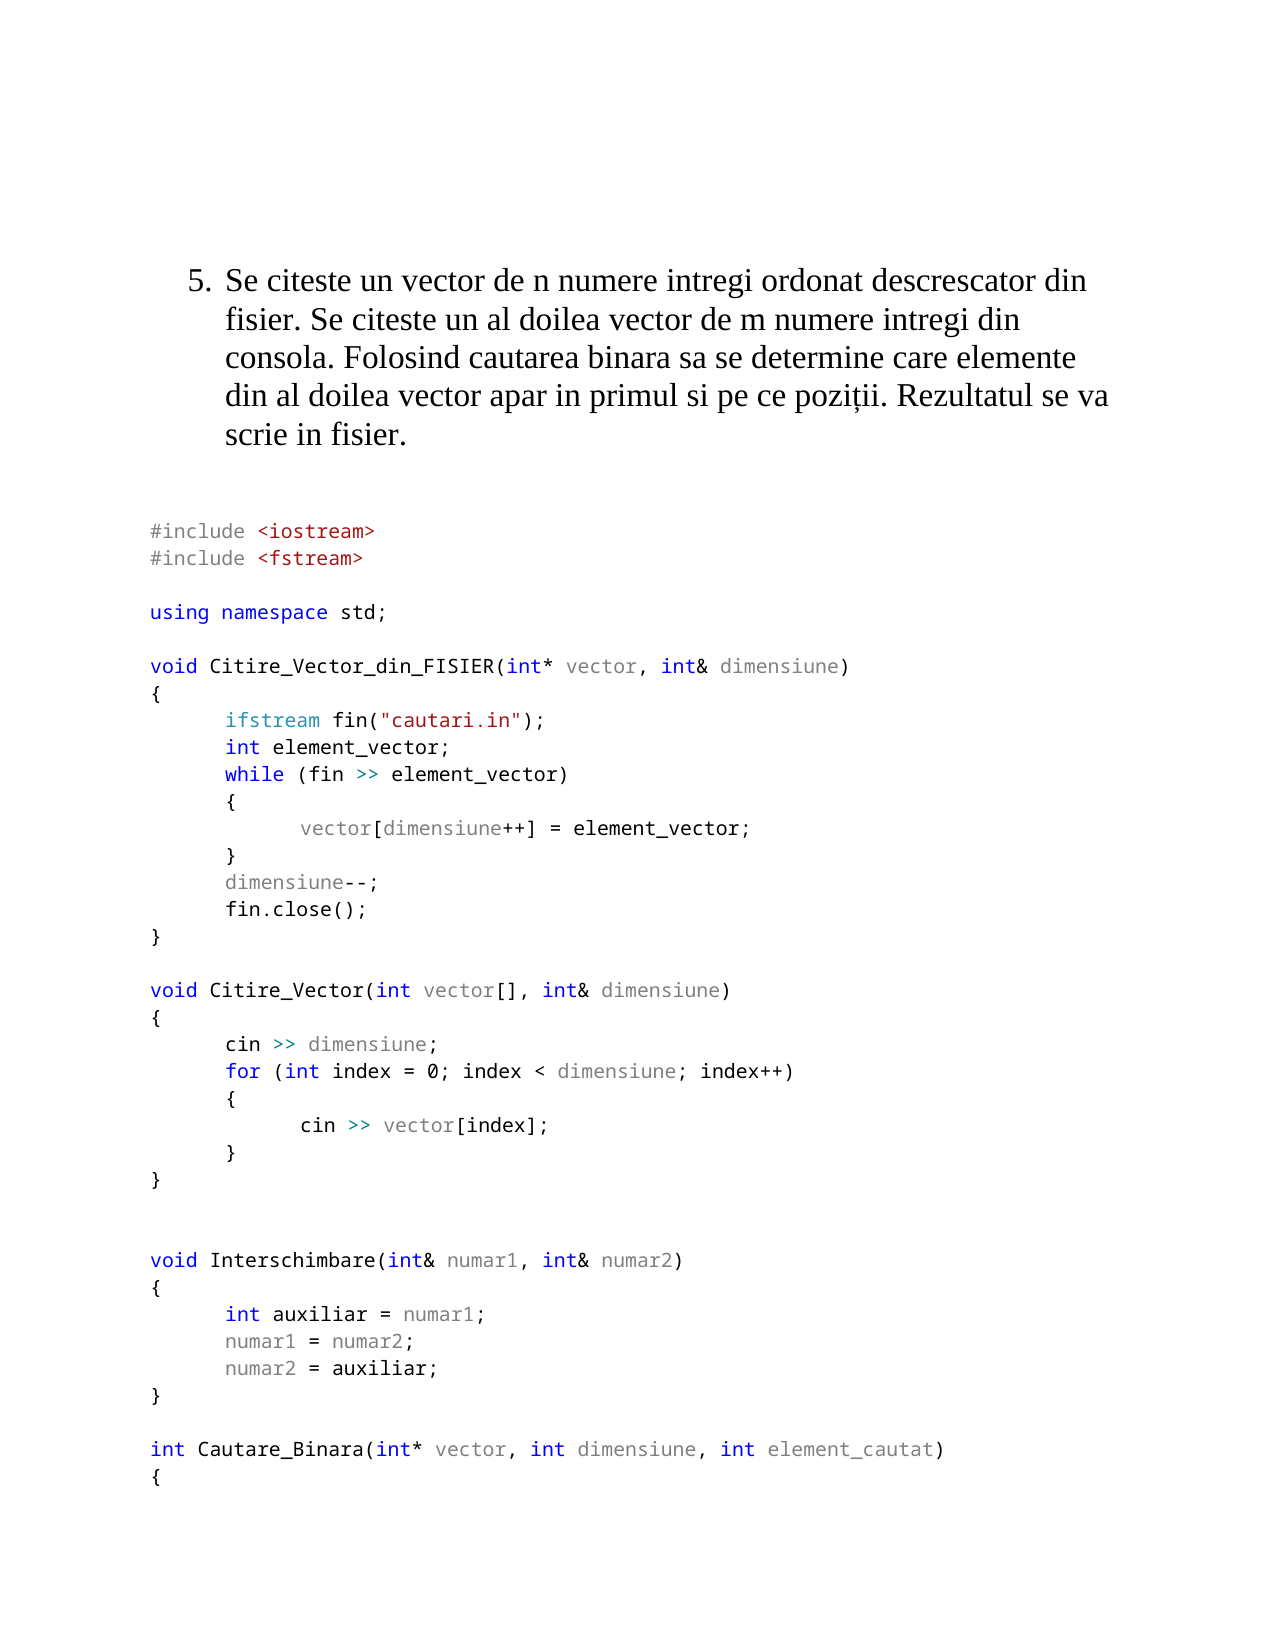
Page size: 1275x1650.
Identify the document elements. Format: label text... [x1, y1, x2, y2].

text int element_vector; [150, 733, 1125, 761]
text { [150, 679, 1125, 707]
text dimensiune--; [150, 868, 1125, 895]
text while (fin >> element_vector) [150, 761, 1125, 787]
text using namespace std; [150, 599, 1125, 626]
text void Interschimbare(int& numar1, int& numar2) [150, 1246, 1125, 1273]
text { [150, 1462, 1125, 1489]
text numar2 = auxiliar; [150, 1354, 1125, 1381]
text void Citire_Vector_din_FISIER(int* vector, int& dimensiune) [150, 653, 1125, 679]
text ifstream fin("cautari.in"); [150, 707, 1125, 733]
text vector[dimensiune++] = element_vector; [150, 814, 1125, 841]
text for (int index = 0; index < dimensiune; index++) [150, 1057, 1125, 1084]
text #include <fstream> [150, 545, 1125, 572]
text { [150, 787, 1125, 814]
text int Cautare_Binara(int* vector, int dimensiune, int element_cautat) [150, 1435, 1125, 1462]
text cin >> dimensiune; [150, 1030, 1125, 1057]
text void Citire_Vector(int vector[], int& dimensiune) [150, 976, 1125, 1003]
text numar1 = numar2; [150, 1327, 1125, 1354]
text } [150, 922, 1125, 949]
text } [150, 1381, 1125, 1408]
text { [150, 1003, 1125, 1030]
text { [150, 1084, 1125, 1111]
list Se citeste un vector de n numere intregi ordonat descrescator din fisier. Se citeste un al doilea vector de m numere intregi din consola. Folosind cautarea binara sa se determine care elemente din al doilea vector apar in primul si pe ce poziții. Rezultatul se va scrie in fisier. [187, 261, 1125, 452]
text #include <iostream> [150, 518, 1125, 545]
text { [150, 1273, 1125, 1300]
text } [150, 1138, 1125, 1165]
text } [150, 841, 1125, 868]
text cin >> vector[index]; [150, 1111, 1125, 1138]
text fin.close(); [150, 895, 1125, 922]
text } [150, 1165, 1125, 1192]
text int auxiliar = numar1; [150, 1300, 1125, 1327]
